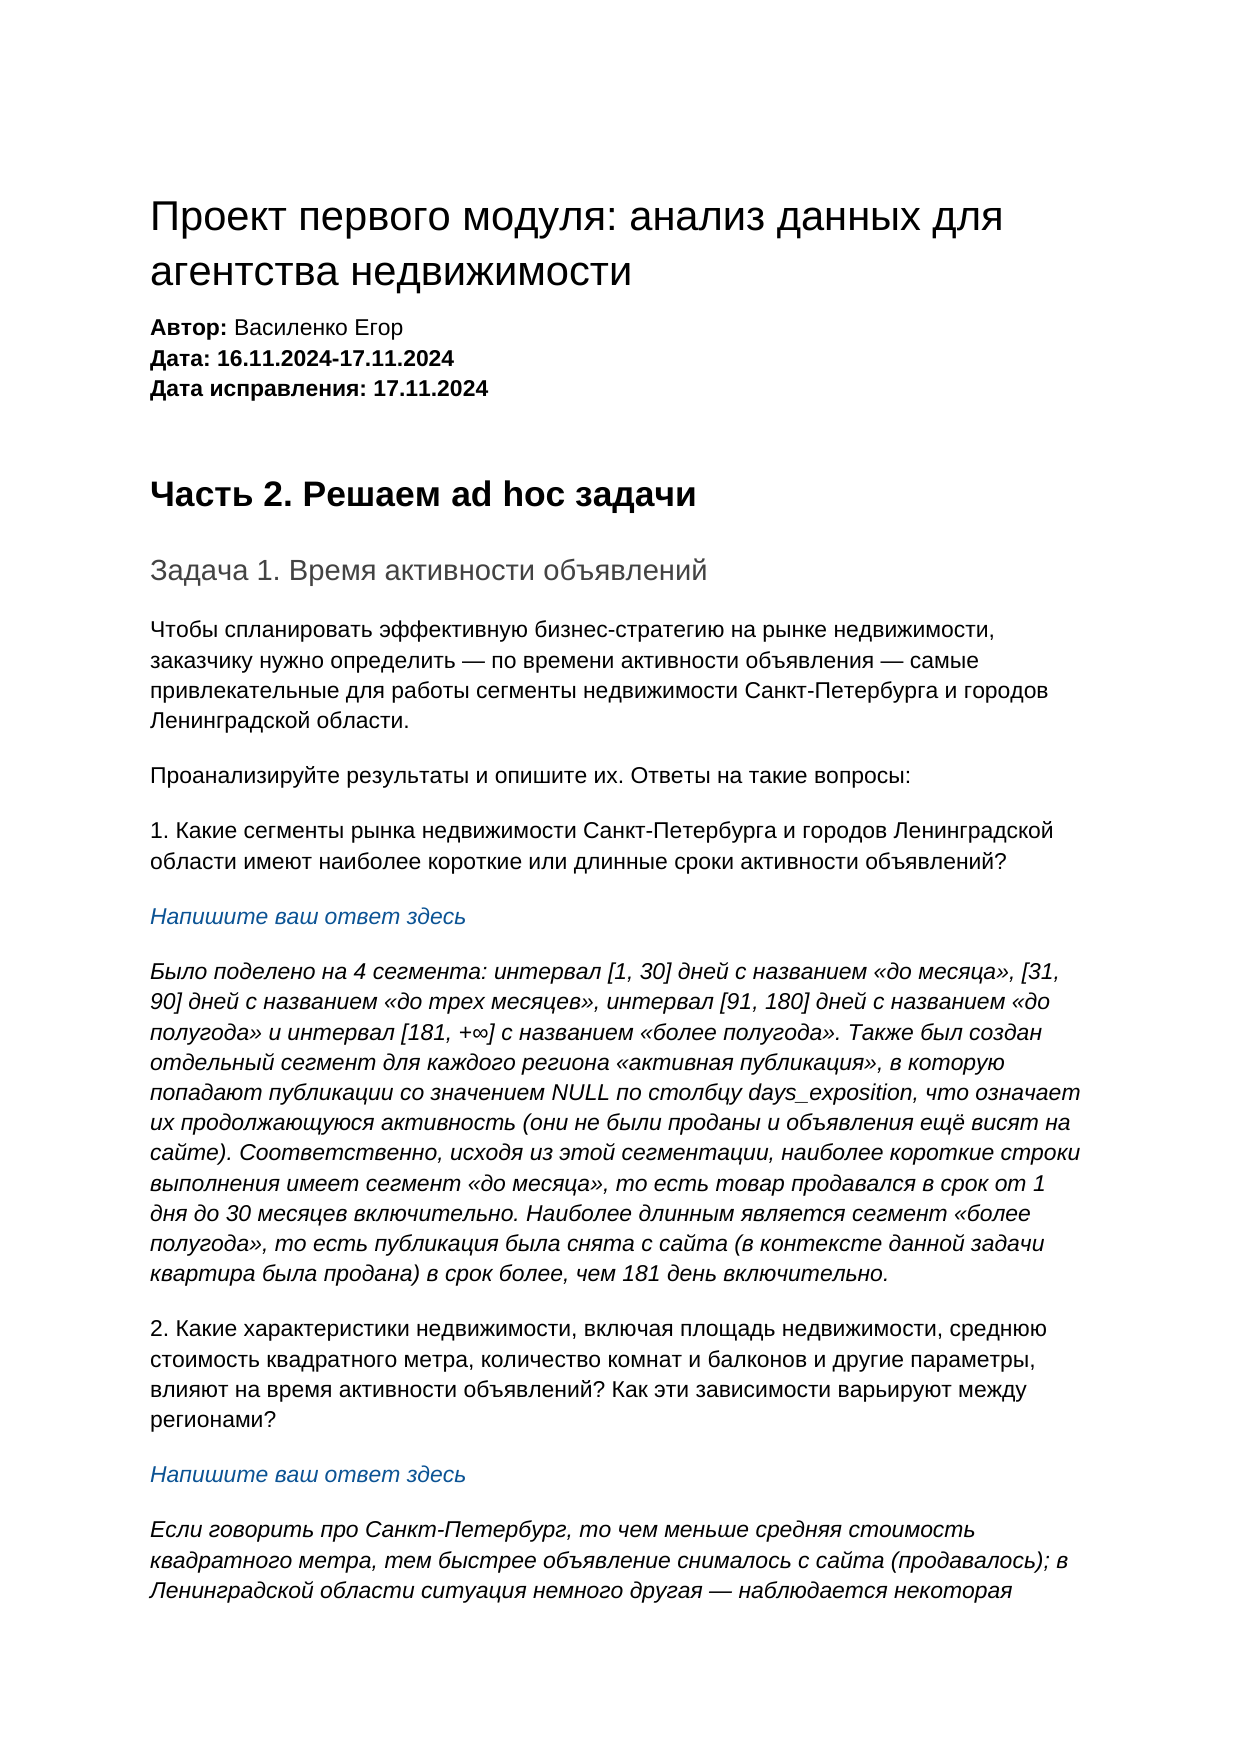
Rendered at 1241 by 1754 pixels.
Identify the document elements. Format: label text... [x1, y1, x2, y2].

text 2. Какие характеристики недвижимости, включая площадь недвижимости, среднюю стоимость квадратного метра, количество комнат и балконов и другие параметры, влияют на время активности объявлений? Как эти зависимости варьируют между регионами? [150, 1315, 1090, 1432]
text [150, 1516, 1090, 1603]
subtitle Задача 1. Время активности объявлений [150, 553, 1090, 586]
text Чтобы спланировать эффективную бизнес-стратегию на рынке недвижимости, заказчику нужно определить — по времени активности объявления — самые привлекательные для работы сегменты недвижимости Санкт-Петербурга и городов Ленинградской области. [150, 616, 1090, 733]
subtitle Часть 2. Решаем ad hoc задачи [150, 473, 1090, 513]
text Напишите ваш ответ здесь [150, 1461, 1090, 1487]
text Дата исправления: 17.11.2024 [150, 375, 1090, 401]
text Проанализируйте результаты и опишите их. Ответы на такие вопросы: [150, 762, 1090, 788]
text Напишите ваш ответ здесь [150, 903, 1090, 929]
text 1. Какие сегменты рынка недвижимости Санкт-Петербурга и городов Ленинградской области имеют наиболее короткие или длинные сроки активности объявлений? [150, 817, 1090, 874]
text Автор: Василенко Егор [150, 314, 1090, 341]
subtitle Проект первого модуля: анализ данных для агентства недвижимости [150, 192, 1090, 295]
text Дата: 16.11.2024-17.11.2024 [150, 344, 1090, 371]
text Было поделено на 4 сегмента: интервал [1, 30] дней с названием «до месяца», [31, 90] дней с названием «до трех месяцев», интервал [91, 180] дней с названием «до полугода» и интервал [181, +∞] c названием «более полугода». Также был создан отдельный сегмент для каждого региона «активная публикация», в которую попадают публикации со значением NULL по столбцу days_exposition, что означает их продолжающуюся активность (они не были проданы и объявления ещё висят на сайте). Соответственно, исходя из этой сегментации, наиболее короткие строки выполнения имеет сегмент «до месяца», то есть товар продавался в срок от 1 дня до 30 месяцев включительно. Наиболее длинным является сегмент «более полугода», то есть публикация была снята с сайта (в контексте данной задачи квартира была продана) в срок более, чем 181 день включительно. [150, 958, 1090, 1286]
